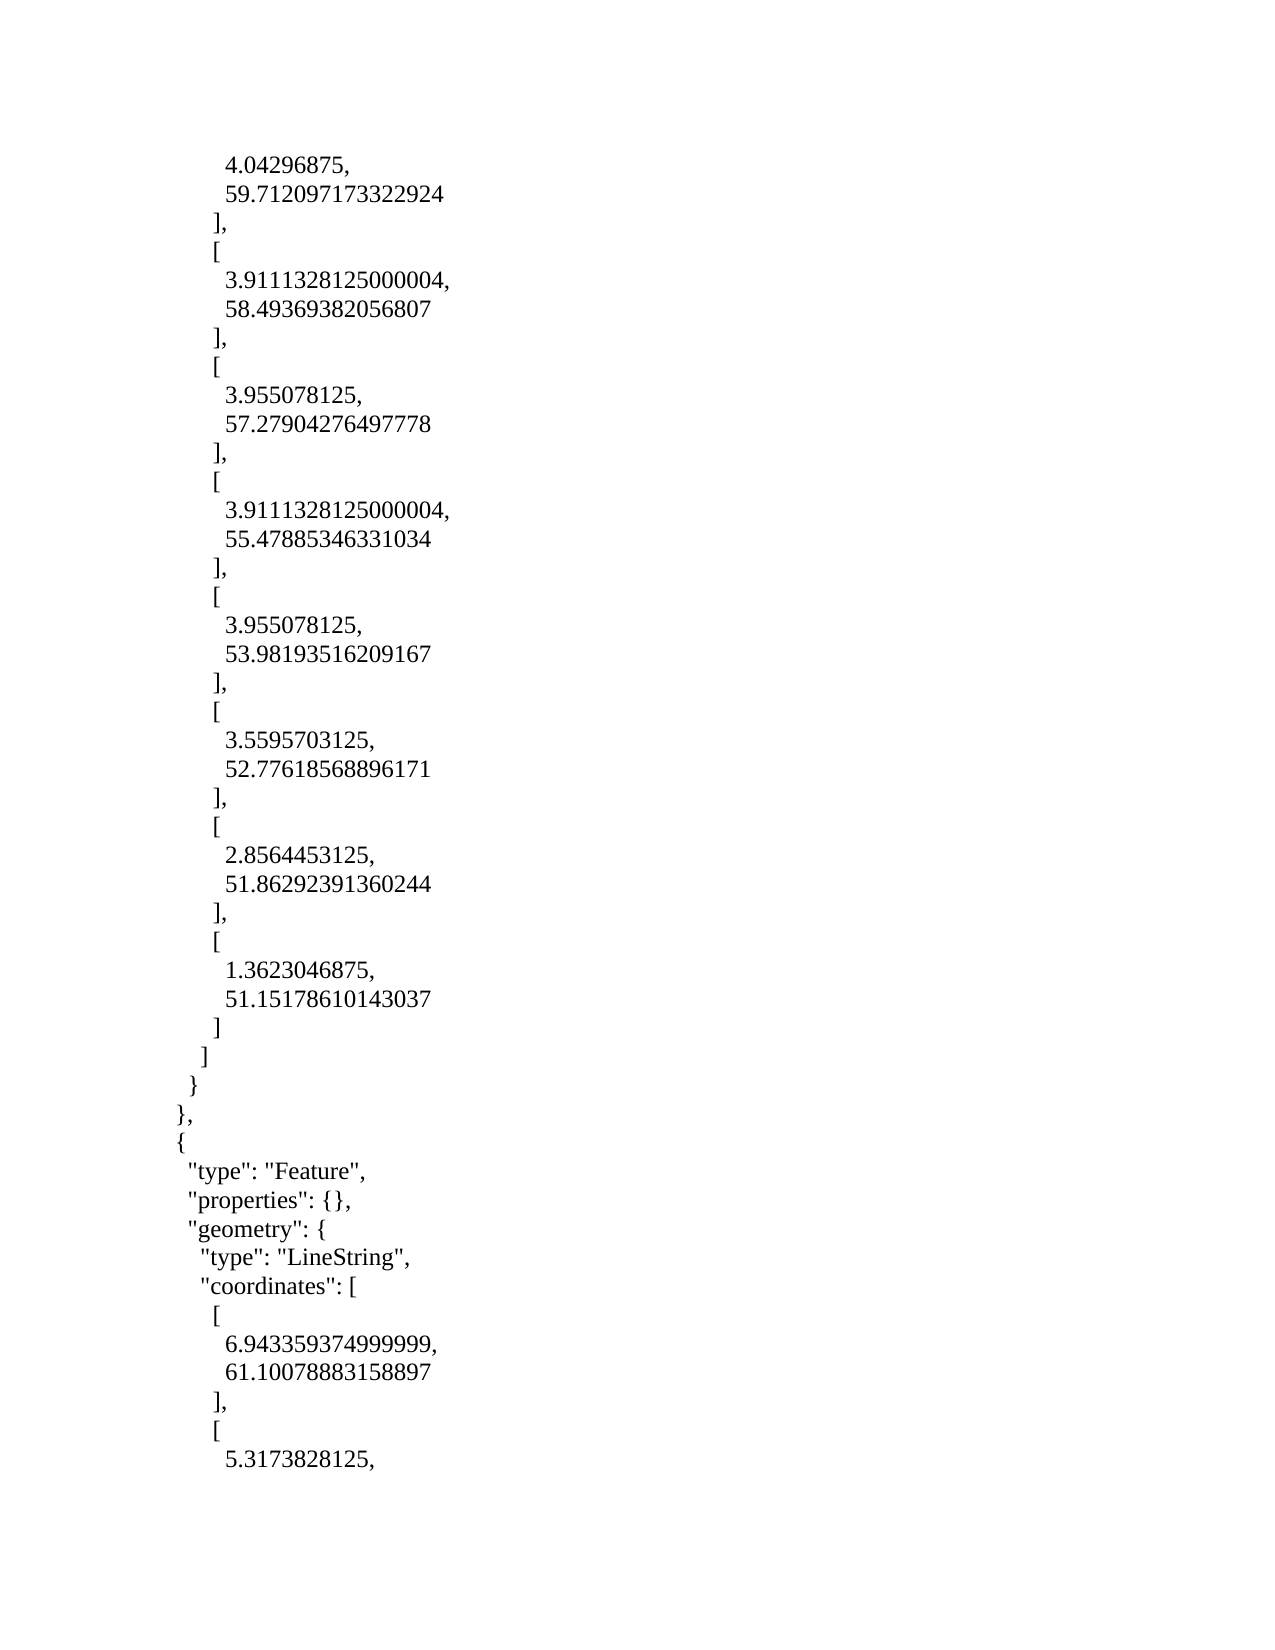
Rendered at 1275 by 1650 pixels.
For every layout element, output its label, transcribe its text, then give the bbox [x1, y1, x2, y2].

text ], [150, 552, 1125, 581]
text 58.49369382056807 [150, 294, 1125, 322]
text 51.86292391360244 [150, 869, 1125, 897]
text ], [150, 437, 1125, 466]
text "geometry": { [150, 1214, 1125, 1242]
text "coordinates": [ [150, 1271, 1125, 1300]
text ], [150, 1386, 1125, 1415]
text [ [150, 926, 1125, 955]
text ], [150, 897, 1125, 926]
text ], [150, 207, 1125, 236]
text 3.5595703125, [150, 725, 1125, 754]
text ] [150, 1012, 1125, 1041]
text 1.3623046875, [150, 955, 1125, 984]
text 53.98193516209167 [150, 639, 1125, 667]
text [ [150, 581, 1125, 610]
text ] [150, 1041, 1125, 1070]
text 51.15178610143037 [150, 984, 1125, 1012]
text 57.27904276497778 [150, 409, 1125, 437]
text 52.77618568896171 [150, 754, 1125, 782]
text [ [150, 1300, 1125, 1329]
text ], [150, 322, 1125, 351]
text 3.9111328125000004, [150, 495, 1125, 524]
text 3.9111328125000004, [150, 265, 1125, 294]
text 4.04296875, [150, 150, 1125, 179]
text "type": "LineString", [150, 1242, 1125, 1271]
text { [150, 1127, 1125, 1156]
text "properties": {}, [150, 1185, 1125, 1214]
text } [150, 1070, 1125, 1099]
text 5.3173828125, [150, 1444, 1125, 1472]
text 6.943359374999999, [150, 1329, 1125, 1357]
text [ [150, 696, 1125, 725]
text [ [150, 1415, 1125, 1444]
text [ [150, 466, 1125, 495]
text [ [150, 351, 1125, 380]
text [ [150, 236, 1125, 265]
text 3.955078125, [150, 380, 1125, 409]
text "type": "Feature", [150, 1156, 1125, 1185]
text 61.10078883158897 [150, 1357, 1125, 1386]
text [ [150, 811, 1125, 840]
text ], [150, 667, 1125, 696]
text 59.712097173322924 [150, 179, 1125, 207]
text 3.955078125, [150, 610, 1125, 639]
text }, [150, 1099, 1125, 1127]
text 2.8564453125, [150, 840, 1125, 869]
text ], [150, 782, 1125, 811]
text 55.47885346331034 [150, 524, 1125, 552]
